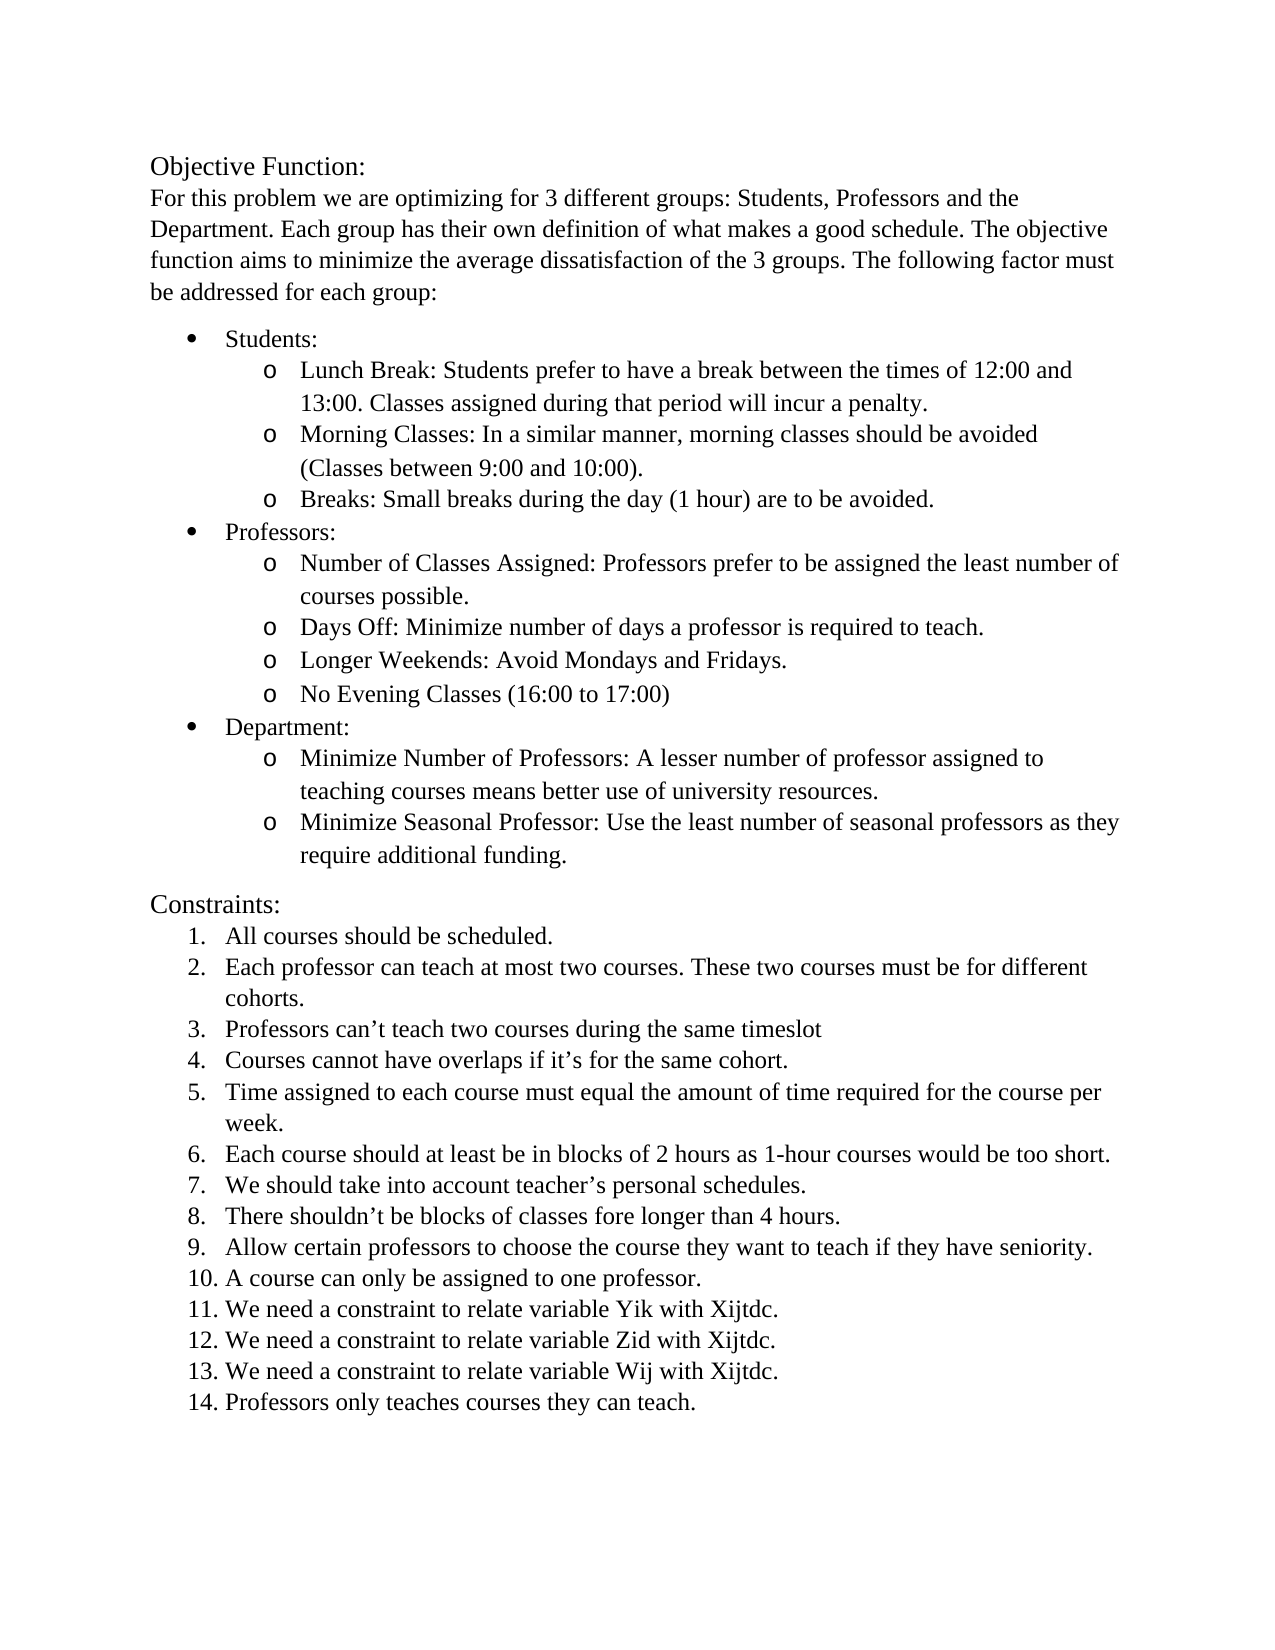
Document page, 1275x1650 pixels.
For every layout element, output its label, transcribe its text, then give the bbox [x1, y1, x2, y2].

list Allow certain professors to choose the course they want to teach if they have seniority. [187, 1232, 1125, 1261]
list Lunch Break: Students prefer to have a break between the times of 12:00 and 13:00. Classes assigned during that period will incur a penalty. [262, 355, 1125, 417]
list Number of Classes Assigned: Professors prefer to be assigned the least number of courses possible. [262, 548, 1125, 610]
list Breaks: Small breaks during the day (1 hour) are to be avoided. [262, 484, 1125, 514]
list All courses should be scheduled. [187, 921, 1125, 950]
list We need a constraint to relate variable Zid with Xijtdc. [187, 1325, 1125, 1354]
list There shouldn’t be blocks of classes fore longer than 4 hours. [187, 1201, 1125, 1229]
list Department: [187, 712, 1125, 741]
list Minimize Number of Professors: A lesser number of professor assigned to teaching courses means better use of university resources. [262, 743, 1125, 805]
list Students: [187, 324, 1125, 353]
subtitle Constraints: [150, 888, 1125, 919]
list Professors: [187, 517, 1125, 546]
list Morning Classes: In a similar manner, morning classes should be avoided (Classes between 9:00 and 10:00). [262, 419, 1125, 481]
subtitle Objective Function: [150, 150, 1125, 181]
text For this problem we are optimizing for 3 different groups: Students, Professors and the Department. Each group has their own definition of what makes a good schedule. The objective function aims to minimize the average dissatisfaction of the 3 groups. The following factor must be addressed for each group: [150, 183, 1125, 305]
list Courses cannot have overlaps if it’s for the same cohort. [187, 1046, 1125, 1074]
list Each professor can teach at most two courses. These two courses must be for different cohorts. [187, 952, 1125, 1012]
list Professors only teaches courses they can teach. [187, 1387, 1125, 1416]
list Minimize Seasonal Professor: Use the least number of seasonal professors as they require additional funding. [262, 807, 1125, 869]
list No Evening Classes (16:00 to 17:00) [262, 679, 1125, 709]
list Time assigned to each course must equal the amount of time required for the course per week. [187, 1077, 1125, 1136]
list Professors can’t teach two courses during the same timeslot [187, 1014, 1125, 1043]
list A course can only be assigned to one professor. [187, 1263, 1125, 1292]
list Longer Weekends: Avoid Mondays and Fridays. [262, 645, 1125, 676]
list Days Off: Minimize number of days a professor is required to teach. [262, 612, 1125, 643]
list We need a constraint to relate variable Wij with Xijtdc. [187, 1356, 1125, 1385]
list We need a constraint to relate variable Yik with Xijtdc. [187, 1294, 1125, 1323]
list Each course should at least be in blocks of 2 hours as 1-hour courses would be too short. [187, 1139, 1125, 1167]
list We should take into account teacher’s personal schedules. [187, 1170, 1125, 1198]
